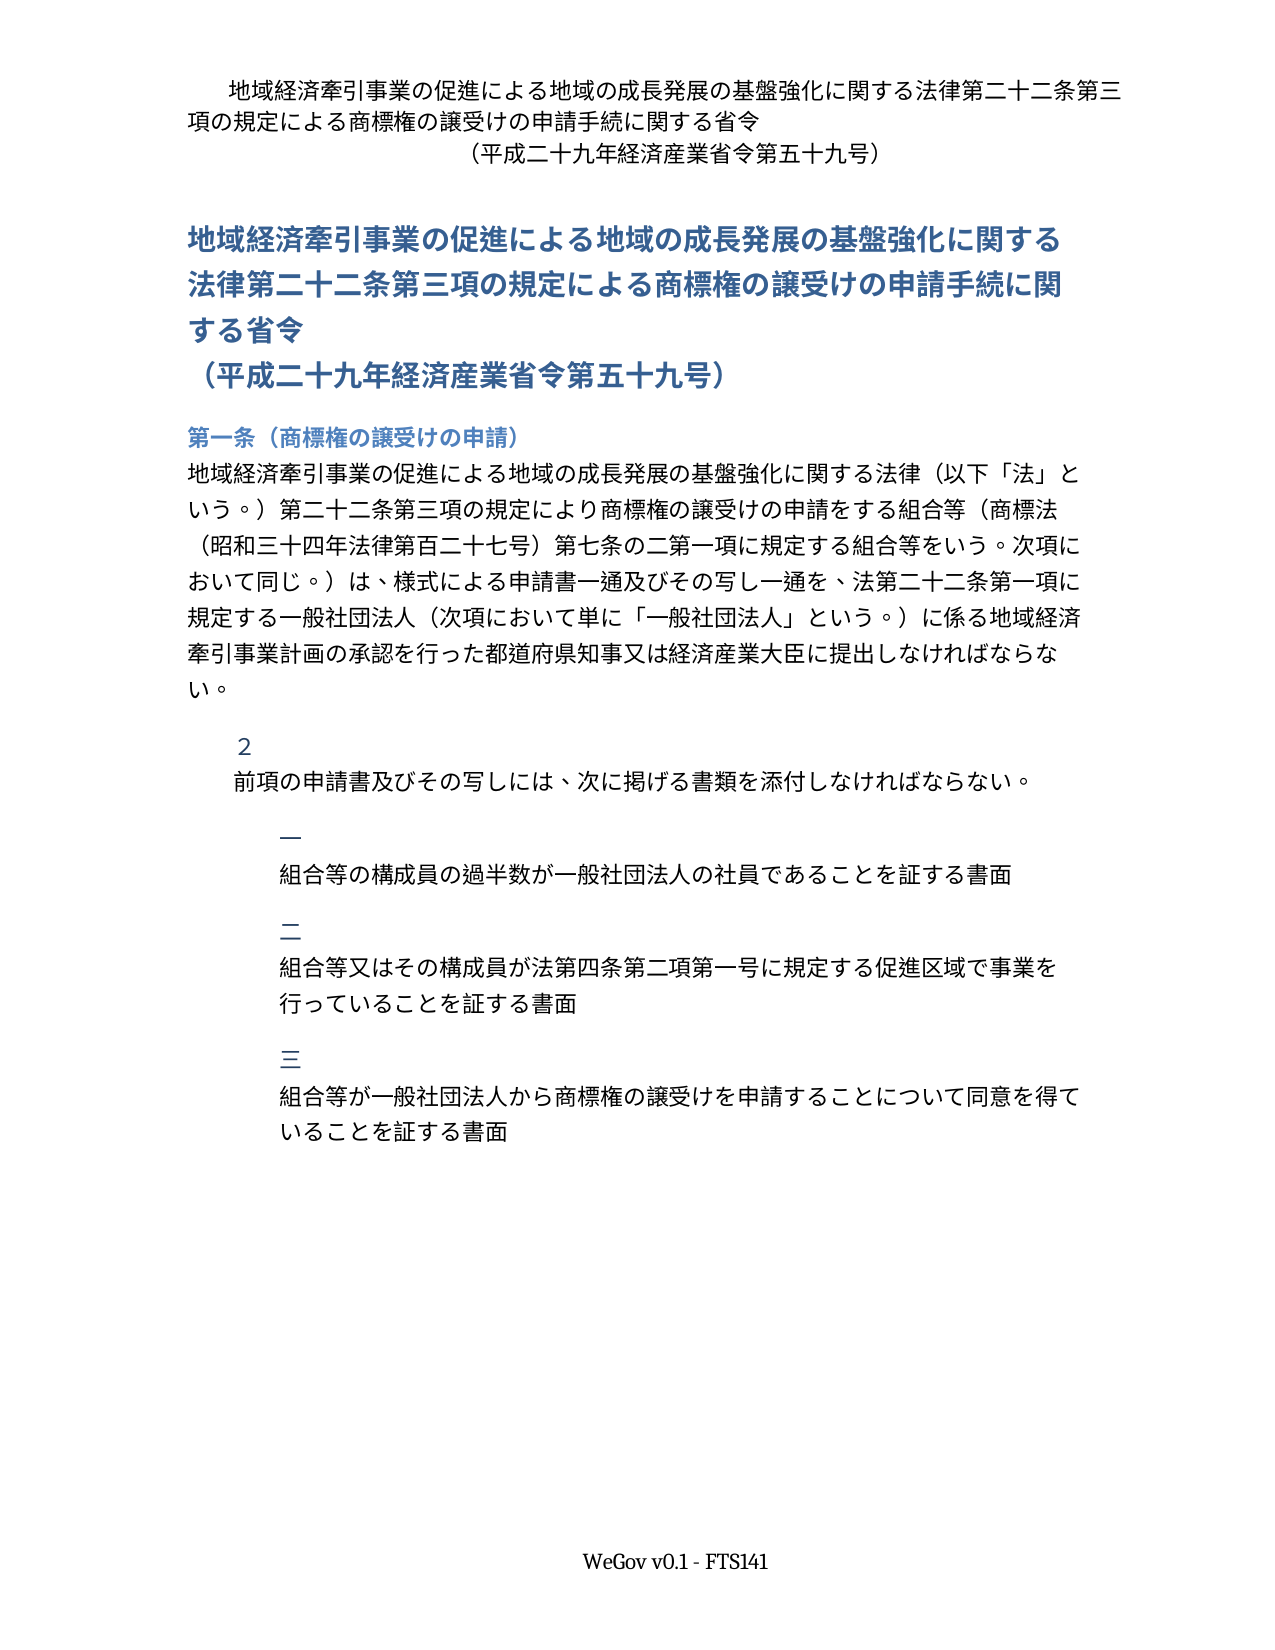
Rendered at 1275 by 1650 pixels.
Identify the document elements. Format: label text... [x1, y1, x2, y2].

subtitle 三 [279, 1044, 1087, 1076]
text 組合等又はその構成員が法第四条第二項第一号に規定する促進区域で事業を行っていることを証する書面 [279, 952, 1087, 1019]
subtitle 第一条（商標権の譲受けの申請） [187, 422, 1087, 453]
subtitle ２ [233, 730, 1087, 762]
text 組合等の構成員の過半数が一般社団法人の社員であることを証する書面 [279, 859, 1087, 890]
text 地域経済牽引事業の促進による地域の成長発展の基盤強化に関する法律（以下「法」という。）第二十二条第三項の規定により商標権の譲受けの申請をする組合等（商標法（昭和三十四年法律第百二十七号）第七条の二第一項に規定する組合等をいう。次項において同じ。）は、様式による申請書一通及びその写し一通を、法第二十二条第一項に規定する一般社団法人（次項において単に「一般社団法人」という。）に係る地域経済牽引事業計画の承認を行った都道府県知事又は経済産業大臣に提出しなければならない。 [187, 458, 1087, 705]
subtitle 二 [279, 916, 1087, 947]
subtitle 地域経済牽引事業の促進による地域の成長発展の基盤強化に関する法律第二十二条第三項の規定による商標権の譲受けの申請手続に関する省令 （平成二十九年経済産業省令第五十九号） [187, 219, 1087, 395]
text 前項の申請書及びその写しには、次に掲げる書類を添付しなければならない。 [233, 766, 1087, 798]
subtitle 一 [279, 823, 1087, 854]
text 組合等が一般社団法人から商標権の譲受けを申請することについて同意を得ていることを証する書面 [279, 1080, 1087, 1148]
